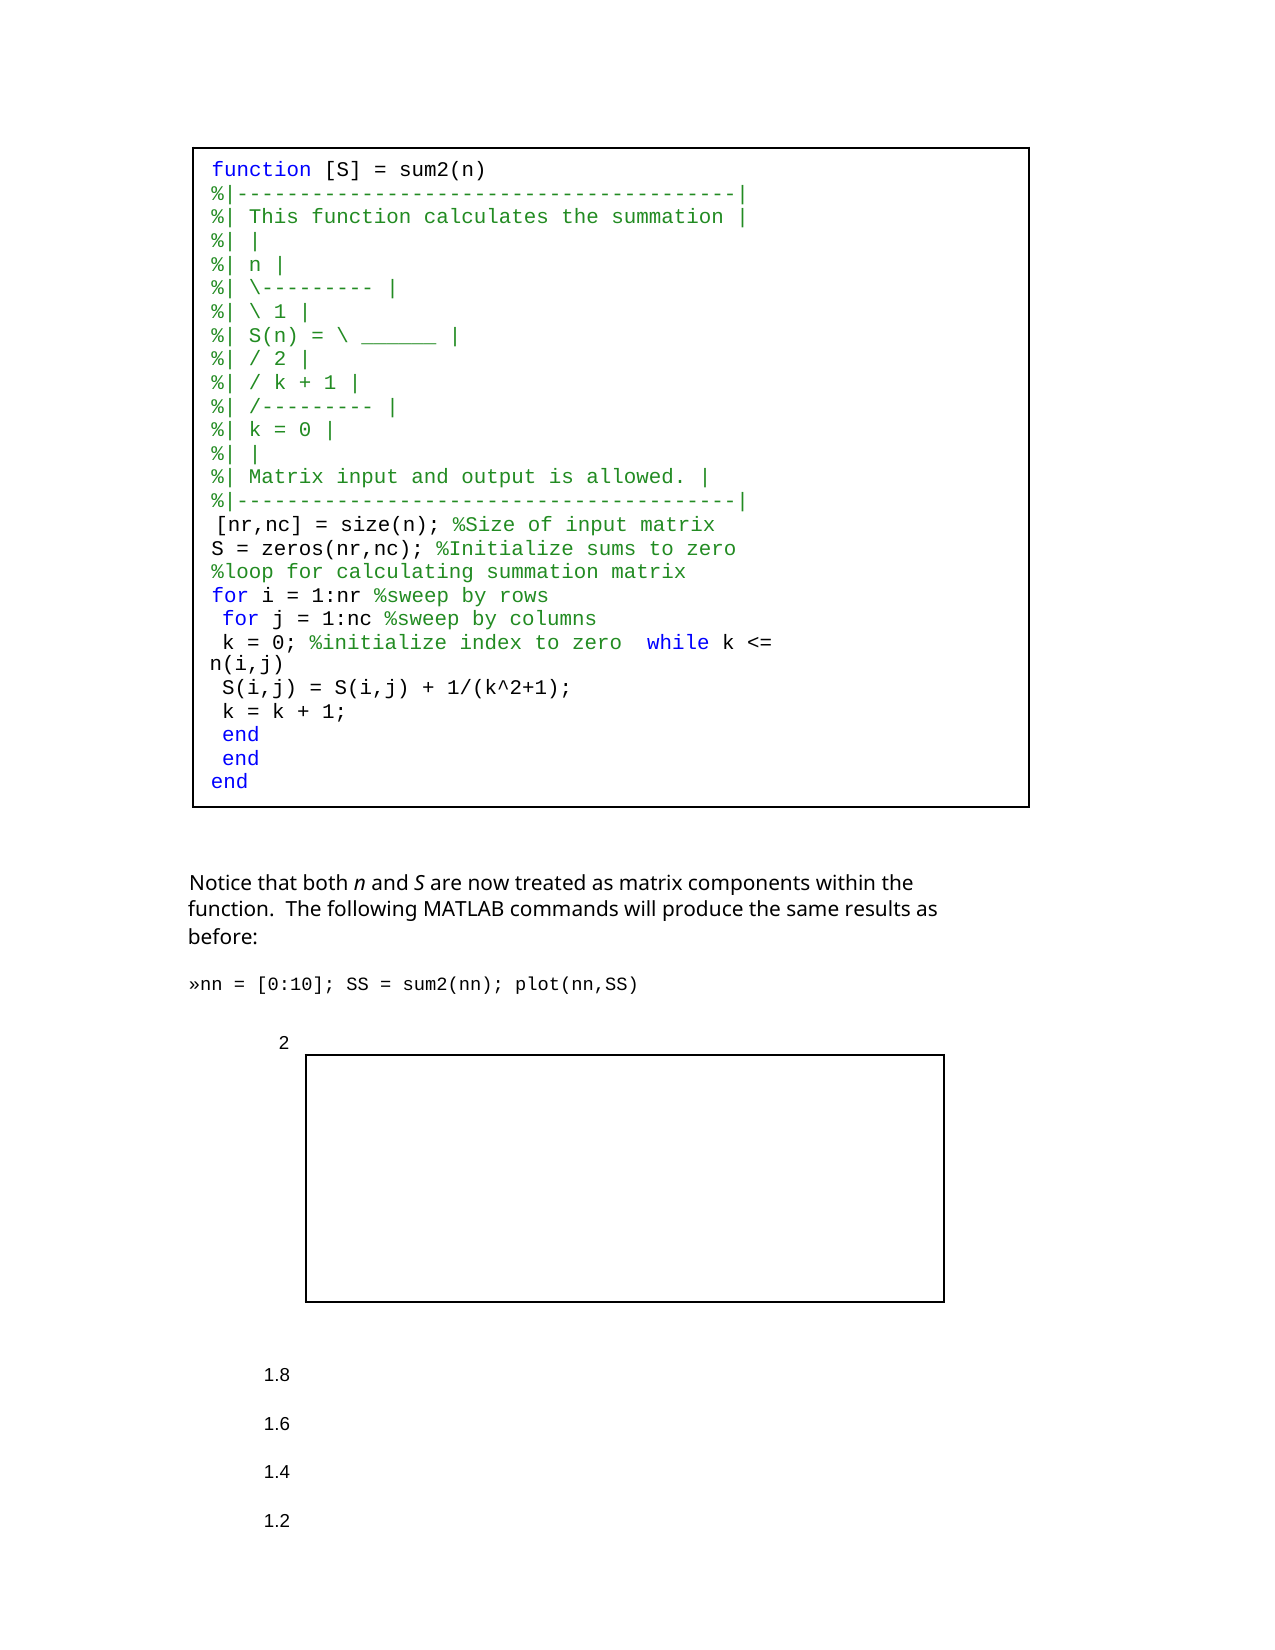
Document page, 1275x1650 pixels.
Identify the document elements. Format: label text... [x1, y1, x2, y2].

text 1.8 [264, 1363, 1024, 1385]
table_header [307, 1056, 943, 1301]
text 2 [278, 1032, 1024, 1054]
table_header function [S] = sum2(n) %|----------------------------------------| %| This function calculates the summation | %| | %| n | %| \--------- | %| \ 1 | %| S(n) = \ ______ | %| / 2 | %| / k + 1 | %| /--------- | %| k = 0 | %| | %| Matrix input and output is allowed. | %|----------------------------------------| [nr,nc] = size(n); %Size of input matrix S = zeros(nr,nc); %Initialize sums to zero %loop for calculating summation matrix for i = 1:nr %sweep by rows for j = 1:nc %sweep by columns k = 0; %initialize index to zero while k <= n(i,j) S(i,j) = S(i,j) + 1/(k^2+1); k = k + 1; end end end [194, 149, 1028, 806]
text Notice that both n and S are now treated as matrix components within the function. The following MATLAB commands will produce the same results as before: [188, 868, 986, 950]
text 1.4 [264, 1461, 1024, 1482]
text 1.2 [264, 1510, 1024, 1532]
text »nn = [0:10]; SS = sum2(nn); plot(nn,SS) [188, 974, 1024, 996]
text 1.6 [264, 1413, 1024, 1434]
